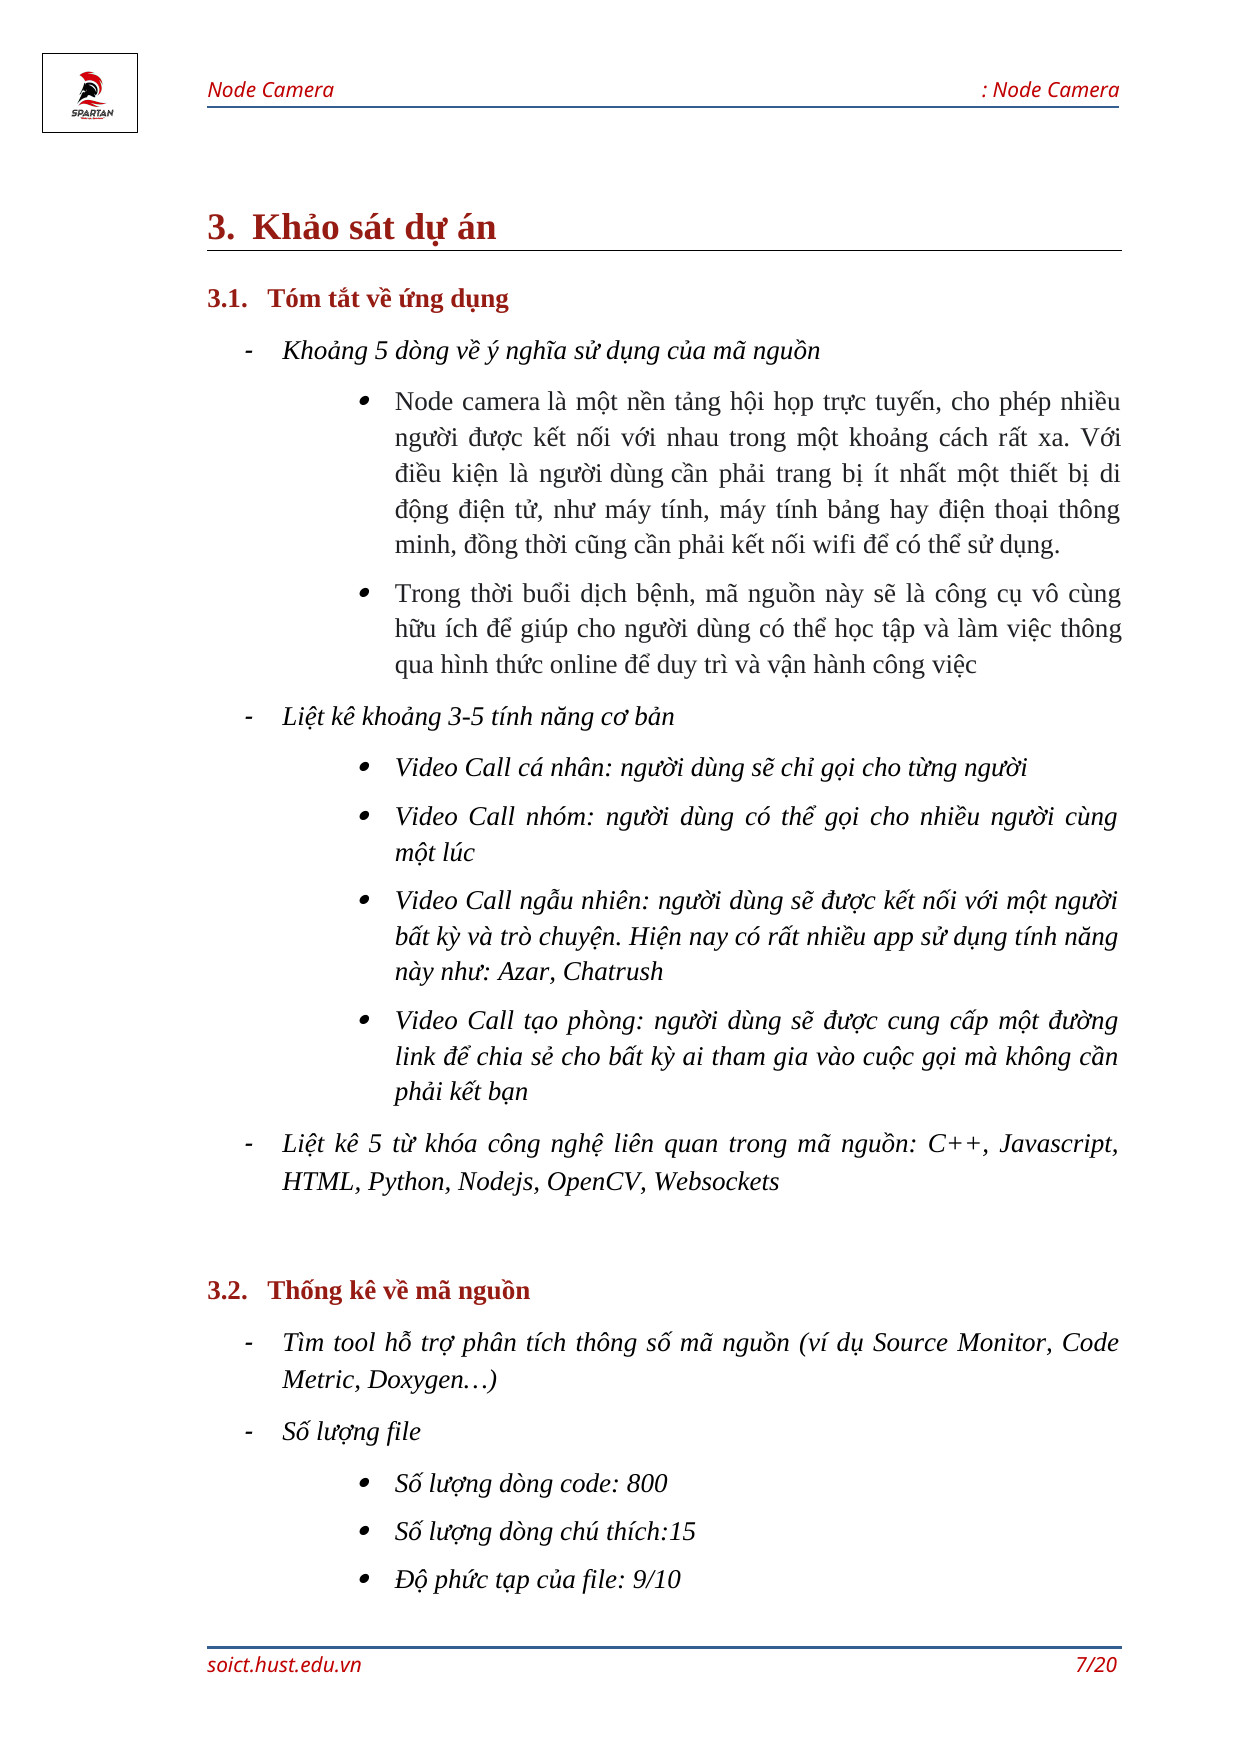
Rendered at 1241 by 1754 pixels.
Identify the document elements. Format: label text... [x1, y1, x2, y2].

subtitle Tóm tắt về ứng dụng [207, 282, 1122, 313]
list Node camera là một nền tảng hội họp trực tuyến, cho phép nhiều người được kết nối với nhau trong một khoảng cách rất xa. Với điều kiện là người dùng cần phải trang bị ít nhất một thiết bị di động điện tử, như máy tính, máy tính bảng hay điện thoại thông minh, đồng thời cũng cần phải kết nối wifi để có thể sử dụng. [357, 386, 1122, 560]
list Số lượng file [244, 1412, 1122, 1449]
picture [57, 61, 127, 126]
list Số lượng dòng chú thích:15 [357, 1515, 1122, 1546]
list Liệt kê khoảng 3-5 tính năng cơ bản [244, 697, 1122, 733]
list Trong thời buổi dịch bệnh, mã nguồn này sẽ là công cụ vô cùng hữu ích để giúp cho người dùng có thể học tập và làm việc thông qua hình thức online để duy trì và vận hành công việc [357, 577, 1122, 679]
subtitle Khảo sát dự án [207, 205, 1122, 250]
list Video Call cá nhân: người dùng sẽ chỉ gọi cho từng người [357, 751, 1122, 783]
list Khoảng 5 dòng về ý nghĩa sử dụng của mã nguồn [244, 331, 1122, 367]
list Video Call ngẫu nhiên: người dùng sẽ được kết nối với một người bất kỳ và trò chuyện. Hiện nay có rất nhiều app sử dụng tính năng này như: Azar, Chatrush [357, 884, 1122, 987]
list Video Call tạo phòng: người dùng sẽ được cung cấp một đường link để chia sẻ cho bất kỳ ai tham gia vào cuộc gọi mà không cần phải kết bạn [357, 1004, 1122, 1106]
subtitle Thống kê về mã nguồn [207, 1274, 1122, 1305]
list Video Call nhóm: người dùng có thể gọi cho nhiều người cùng một lúc [357, 800, 1122, 867]
list Liệt kê 5 từ khóa công nghệ liên quan trong mã nguồn: C++, Javascript, HTML, Python, Nodejs, OpenCV, Websockets [244, 1123, 1122, 1196]
list Số lượng dòng code: 800 [357, 1467, 1122, 1498]
list Tìm tool hỗ trợ phân tích thông số mã nguồn (ví dụ Source Monitor, Code Metric, Doxygen…) [244, 1322, 1122, 1395]
list Độ phức tạp của file: 9/10 [357, 1564, 1122, 1595]
